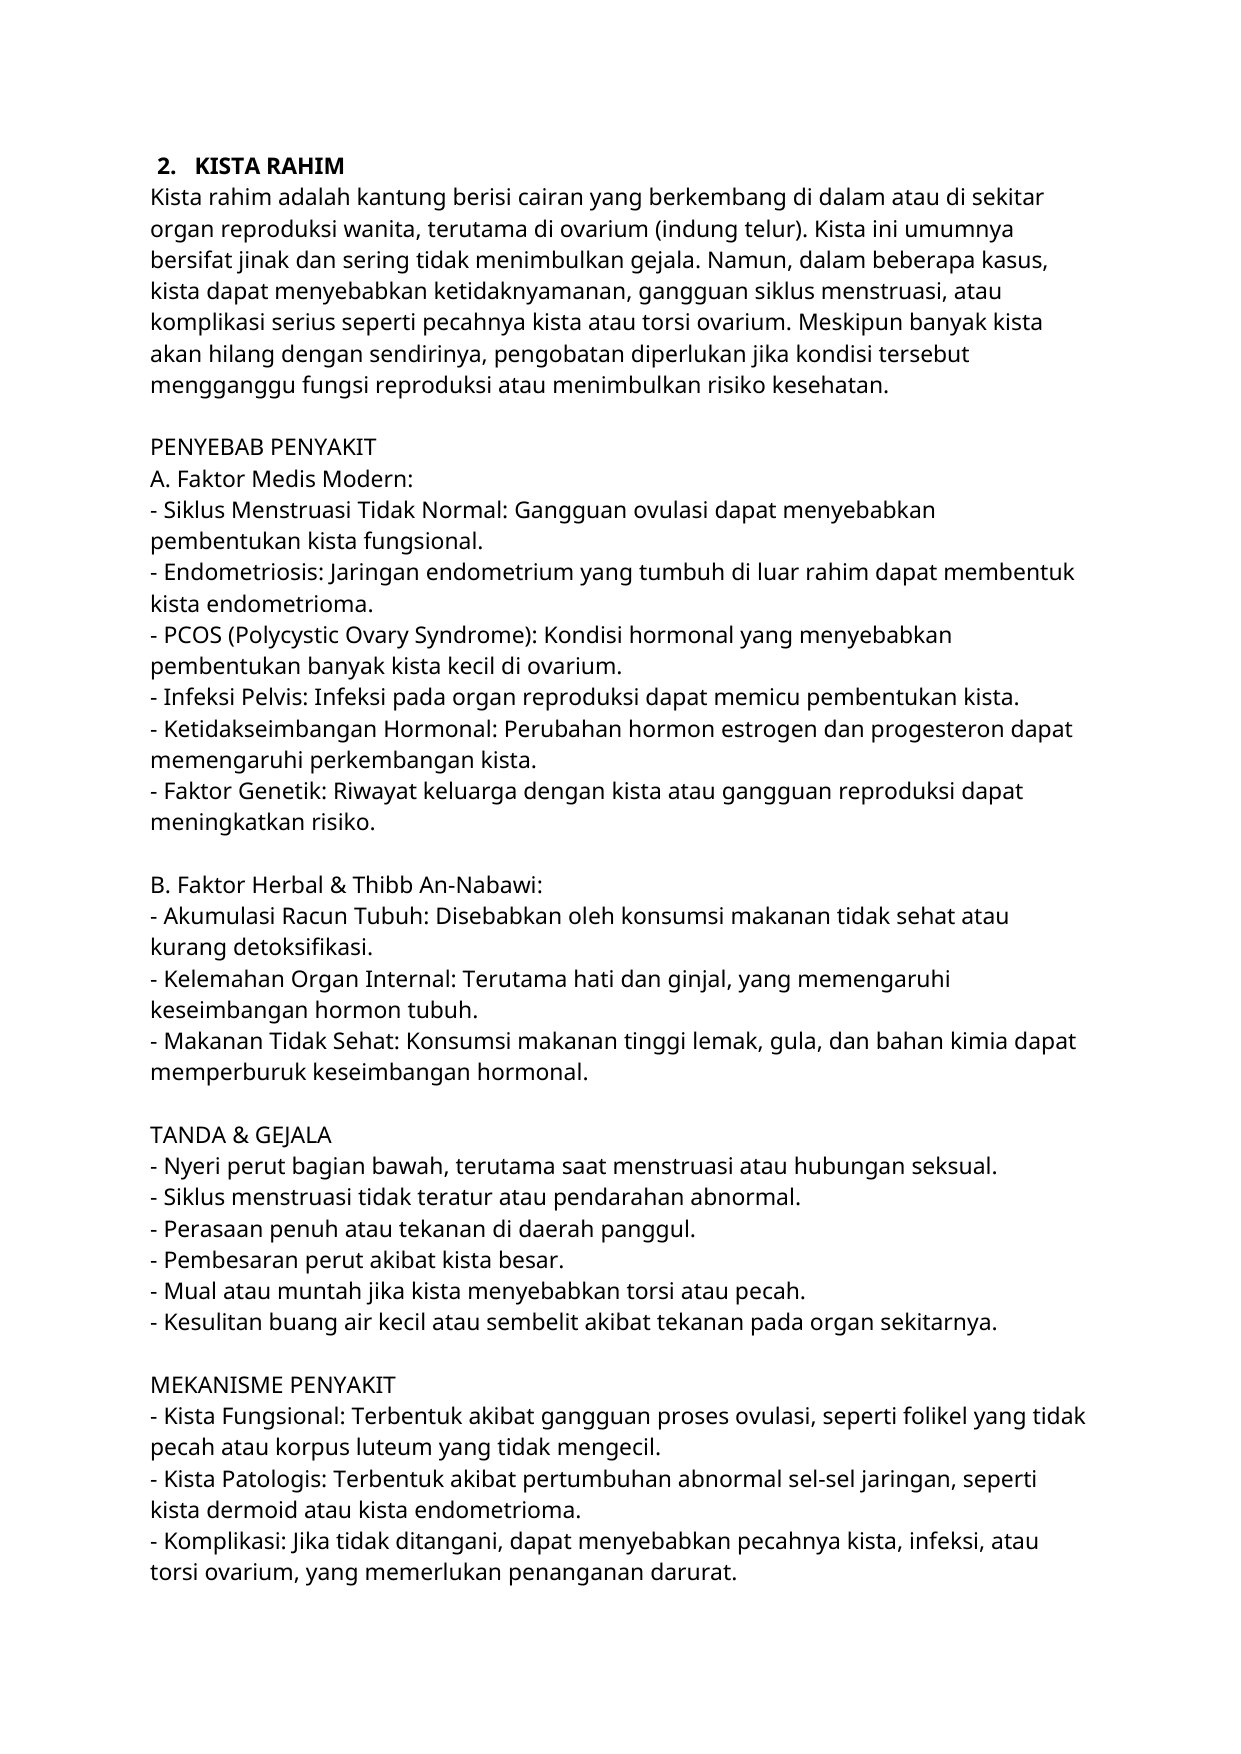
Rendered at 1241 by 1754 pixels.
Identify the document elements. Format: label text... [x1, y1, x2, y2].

text - Kista Fungsional: Terbentuk akibat gangguan proses ovulasi, seperti folikel yang tidak pecah atau korpus luteum yang tidak mengecil. [150, 1400, 1090, 1462]
text - Akumulasi Racun Tubuh: Disebabkan oleh konsumsi makanan tidak sehat atau kurang detoksifikasi. [150, 900, 1090, 962]
text - Nyeri perut bagian bawah, terutama saat menstruasi atau hubungan seksual. [150, 1150, 1090, 1181]
text PENYEBAB PENYAKIT [150, 431, 1090, 462]
text TANDA & GEJALA [150, 1119, 1090, 1150]
text MEKANISME PENYAKIT [150, 1369, 1090, 1400]
text B. Faktor Herbal & Thibb An-Nabawi: [150, 869, 1090, 900]
text - Infeksi Pelvis: Infeksi pada organ reproduksi dapat memicu pembentukan kista. [150, 681, 1090, 712]
text - Ketidakseimbangan Hormonal: Perubahan hormon estrogen dan progesteron dapat memengaruhi perkembangan kista. [150, 712, 1090, 775]
text - Mual atau muntah jika kista menyebabkan torsi atau pecah. [150, 1275, 1090, 1306]
text - Siklus Menstruasi Tidak Normal: Gangguan ovulasi dapat menyebabkan pembentukan kista fungsional. [150, 494, 1090, 556]
text - Faktor Genetik: Riwayat keluarga dengan kista atau gangguan reproduksi dapat meningkatkan risiko. [150, 775, 1090, 837]
text - Makanan Tidak Sehat: Konsumsi makanan tinggi lemak, gula, dan bahan kimia dapat memperburuk keseimbangan hormonal. [150, 1025, 1090, 1087]
text - Kesulitan buang air kecil atau sembelit akibat tekanan pada organ sekitarnya. [150, 1306, 1090, 1337]
text - PCOS (Polycystic Ovary Syndrome): Kondisi hormonal yang menyebabkan pembentukan banyak kista kecil di ovarium. [150, 619, 1090, 681]
text A. Faktor Medis Modern: [150, 462, 1090, 494]
text - Kista Patologis: Terbentuk akibat pertumbuhan abnormal sel-sel jaringan, seperti kista dermoid atau kista endometrioma. [150, 1462, 1090, 1525]
text - Pembesaran perut akibat kista besar. [150, 1244, 1090, 1275]
text - Komplikasi: Jika tidak ditangani, dapat menyebabkan pecahnya kista, infeksi, atau torsi ovarium, yang memerlukan penanganan darurat. [150, 1525, 1090, 1587]
text - Perasaan penuh atau tekanan di daerah panggul. [150, 1212, 1090, 1244]
text - Kelemahan Organ Internal: Terutama hati dan ginjal, yang memengaruhi keseimbangan hormon tubuh. [150, 962, 1090, 1025]
text - Siklus menstruasi tidak teratur atau pendarahan abnormal. [150, 1181, 1090, 1212]
text - Endometriosis: Jaringan endometrium yang tumbuh di luar rahim dapat membentuk kista endometrioma. [150, 556, 1090, 619]
list Kista Rahim [157, 150, 1090, 181]
text Kista rahim adalah kantung berisi cairan yang berkembang di dalam atau di sekitar organ reproduksi wanita, terutama di ovarium (indung telur). Kista ini umumnya bersifat jinak dan sering tidak menimbulkan gejala. Namun, dalam beberapa kasus, kista dapat menyebabkan ketidaknyamanan, gangguan siklus menstruasi, atau komplikasi serius seperti pecahnya kista atau torsi ovarium. Meskipun banyak kista akan hilang dengan sendirinya, pengobatan diperlukan jika kondisi tersebut mengganggu fungsi reproduksi atau menimbulkan risiko kesehatan. [150, 181, 1090, 400]
